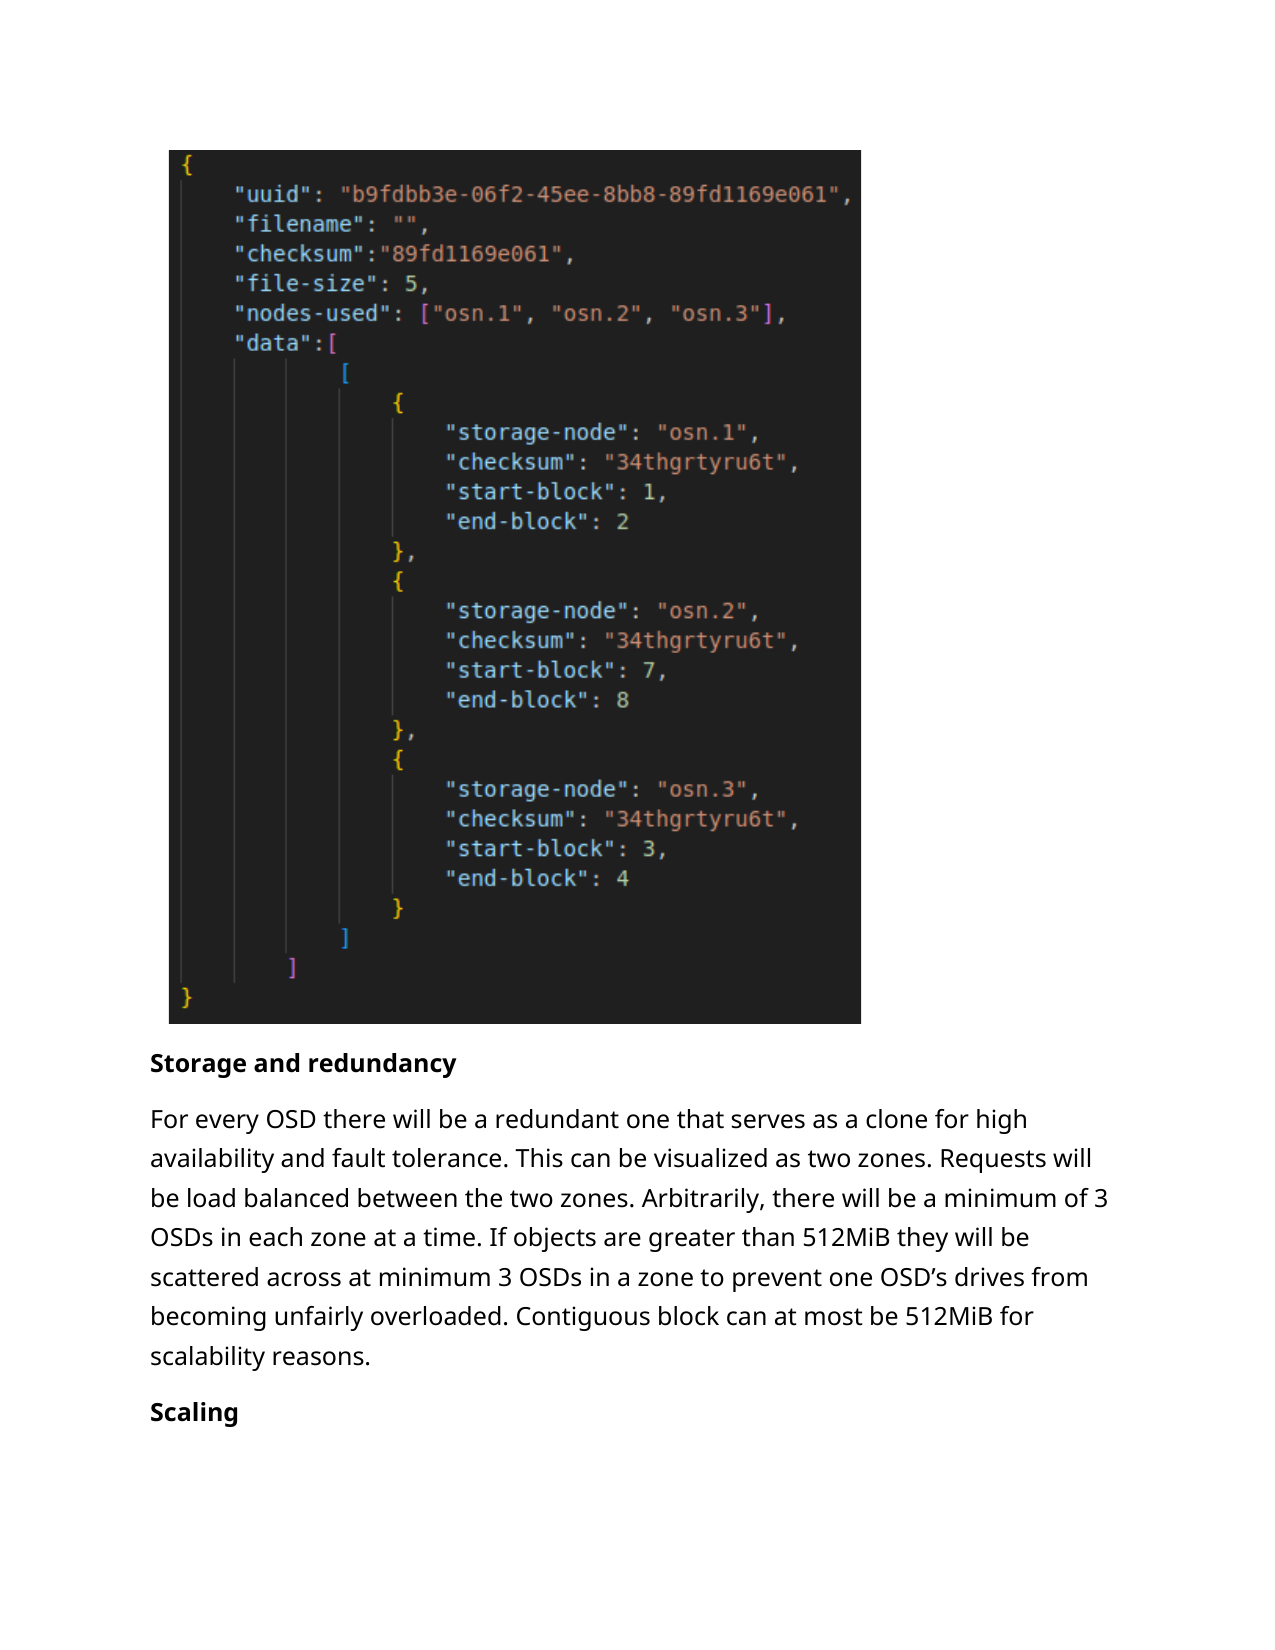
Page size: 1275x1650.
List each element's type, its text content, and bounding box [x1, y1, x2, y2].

text Scaling [150, 1395, 1125, 1429]
text Storage and redundancy [150, 1046, 1125, 1079]
text For every OSD there will be a redundant one that serves as a clone for high availability and fault tolerance. This can be visualized as two zones. Requests will be load balanced between the two zones. Arbitrarily, there will be a minimum of 3 OSDs in each zone at a time. If objects are greater than 512MiB they will be scattered across at minimum 3 OSDs in a zone to prevent one OSD’s drives from becoming unfairly overloaded. Contiguous block can at most be 512MiB for scalability reasons. [150, 1102, 1125, 1373]
